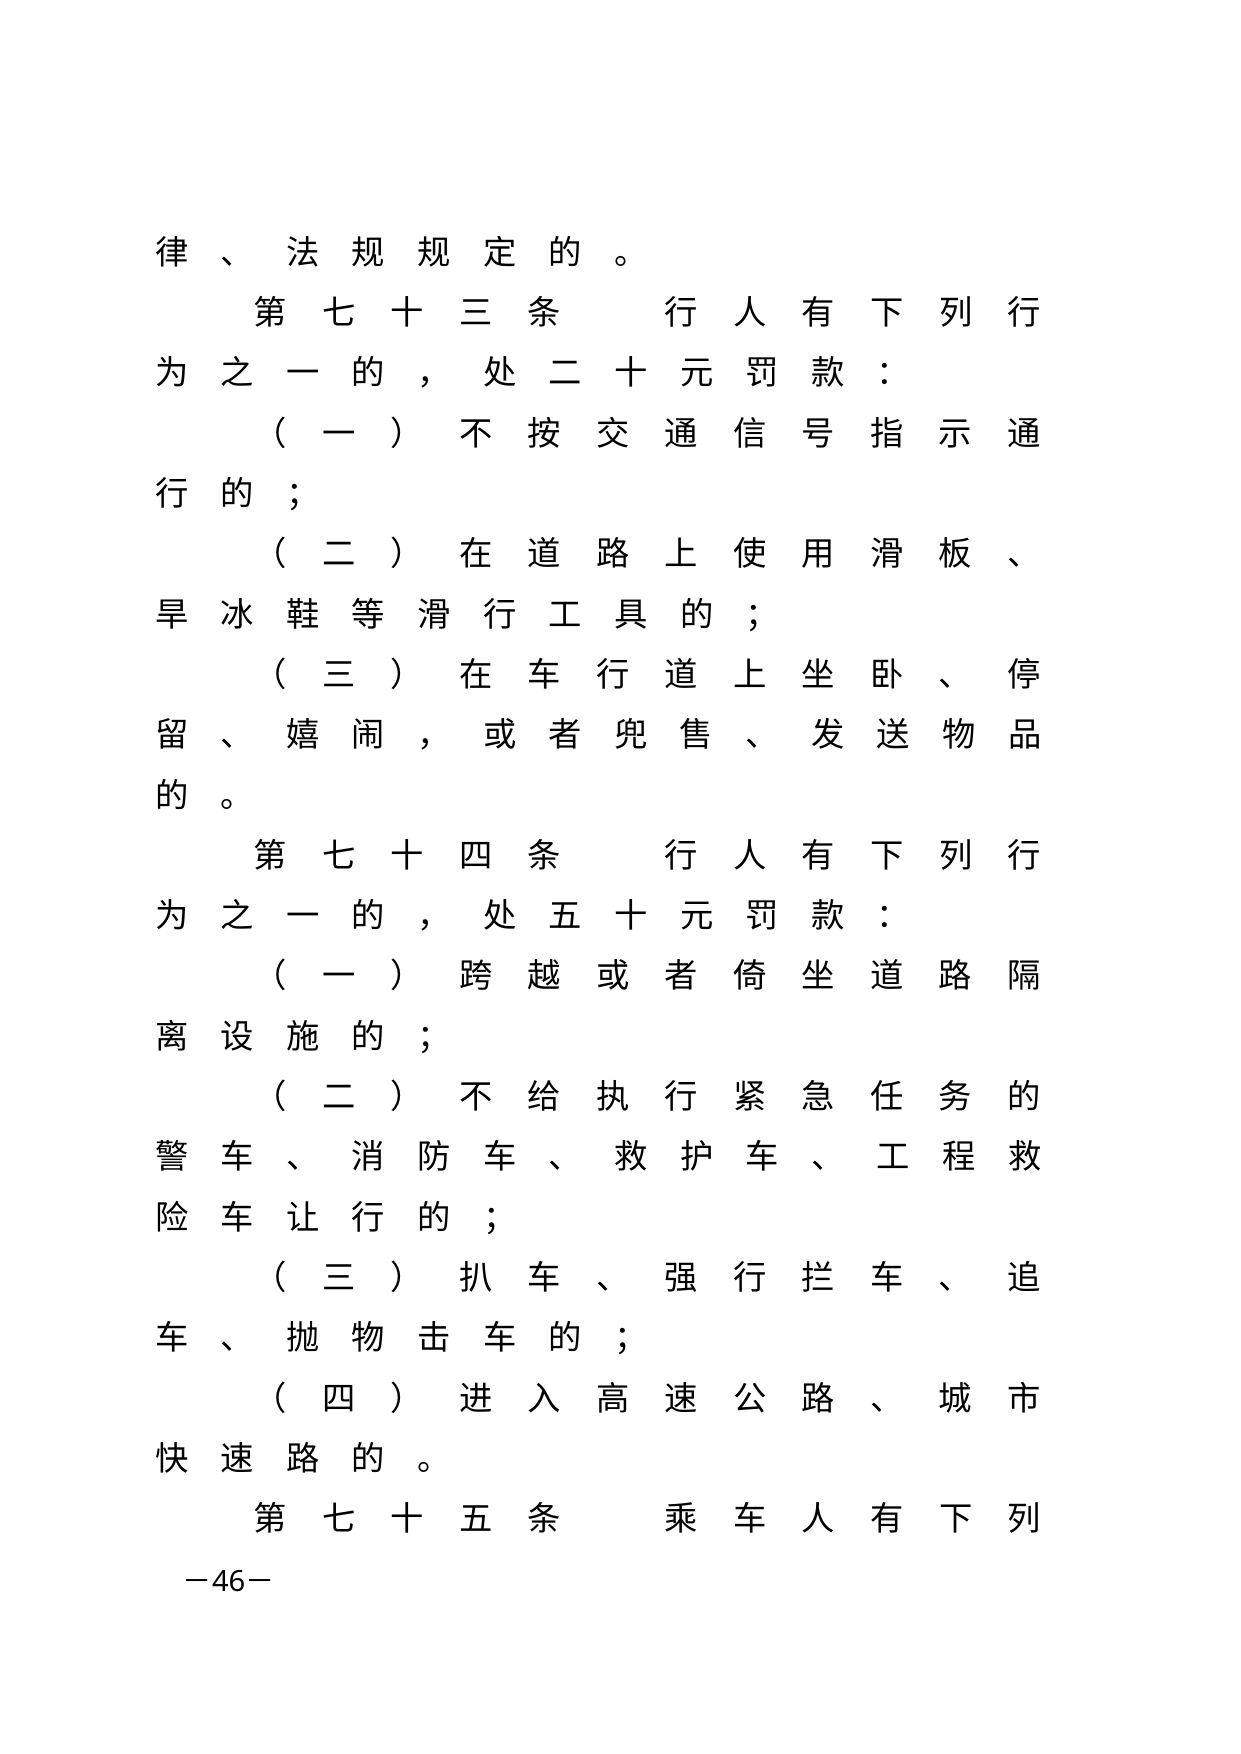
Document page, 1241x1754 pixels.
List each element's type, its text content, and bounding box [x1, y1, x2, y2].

text （三）在车行道上坐卧、停留、嬉闹，或者兜售、发送物品的。 [155, 642, 1073, 823]
text （二）通过铁路道口违反法律、法规规定的。 [155, 219, 1073, 280]
text （四）进入高速公路、城市快速路的。 [155, 1365, 1073, 1486]
text （一）跨越或者倚坐道路隔离设施的； [155, 943, 1073, 1064]
text 第七十五条 乘车人有下列行为之一的，处十元罚款： [155, 1486, 1073, 1546]
text （三）扒车、强行拦车、追车、抛物击车的； [155, 1245, 1073, 1365]
text （二）在道路上使用滑板、旱冰鞋等滑行工具的； [155, 521, 1073, 642]
text （二）不给执行紧急任务的警车、消防车、救护车、工程救险车让行的； [155, 1064, 1073, 1245]
text 第七十三条 行人有下列行为之一的，处二十元罚款： [155, 280, 1073, 400]
text 第七十四条 行人有下列行为之一的，处五十元罚款： [155, 823, 1073, 943]
text （一）不按交通信号指示通行的； [155, 400, 1073, 521]
